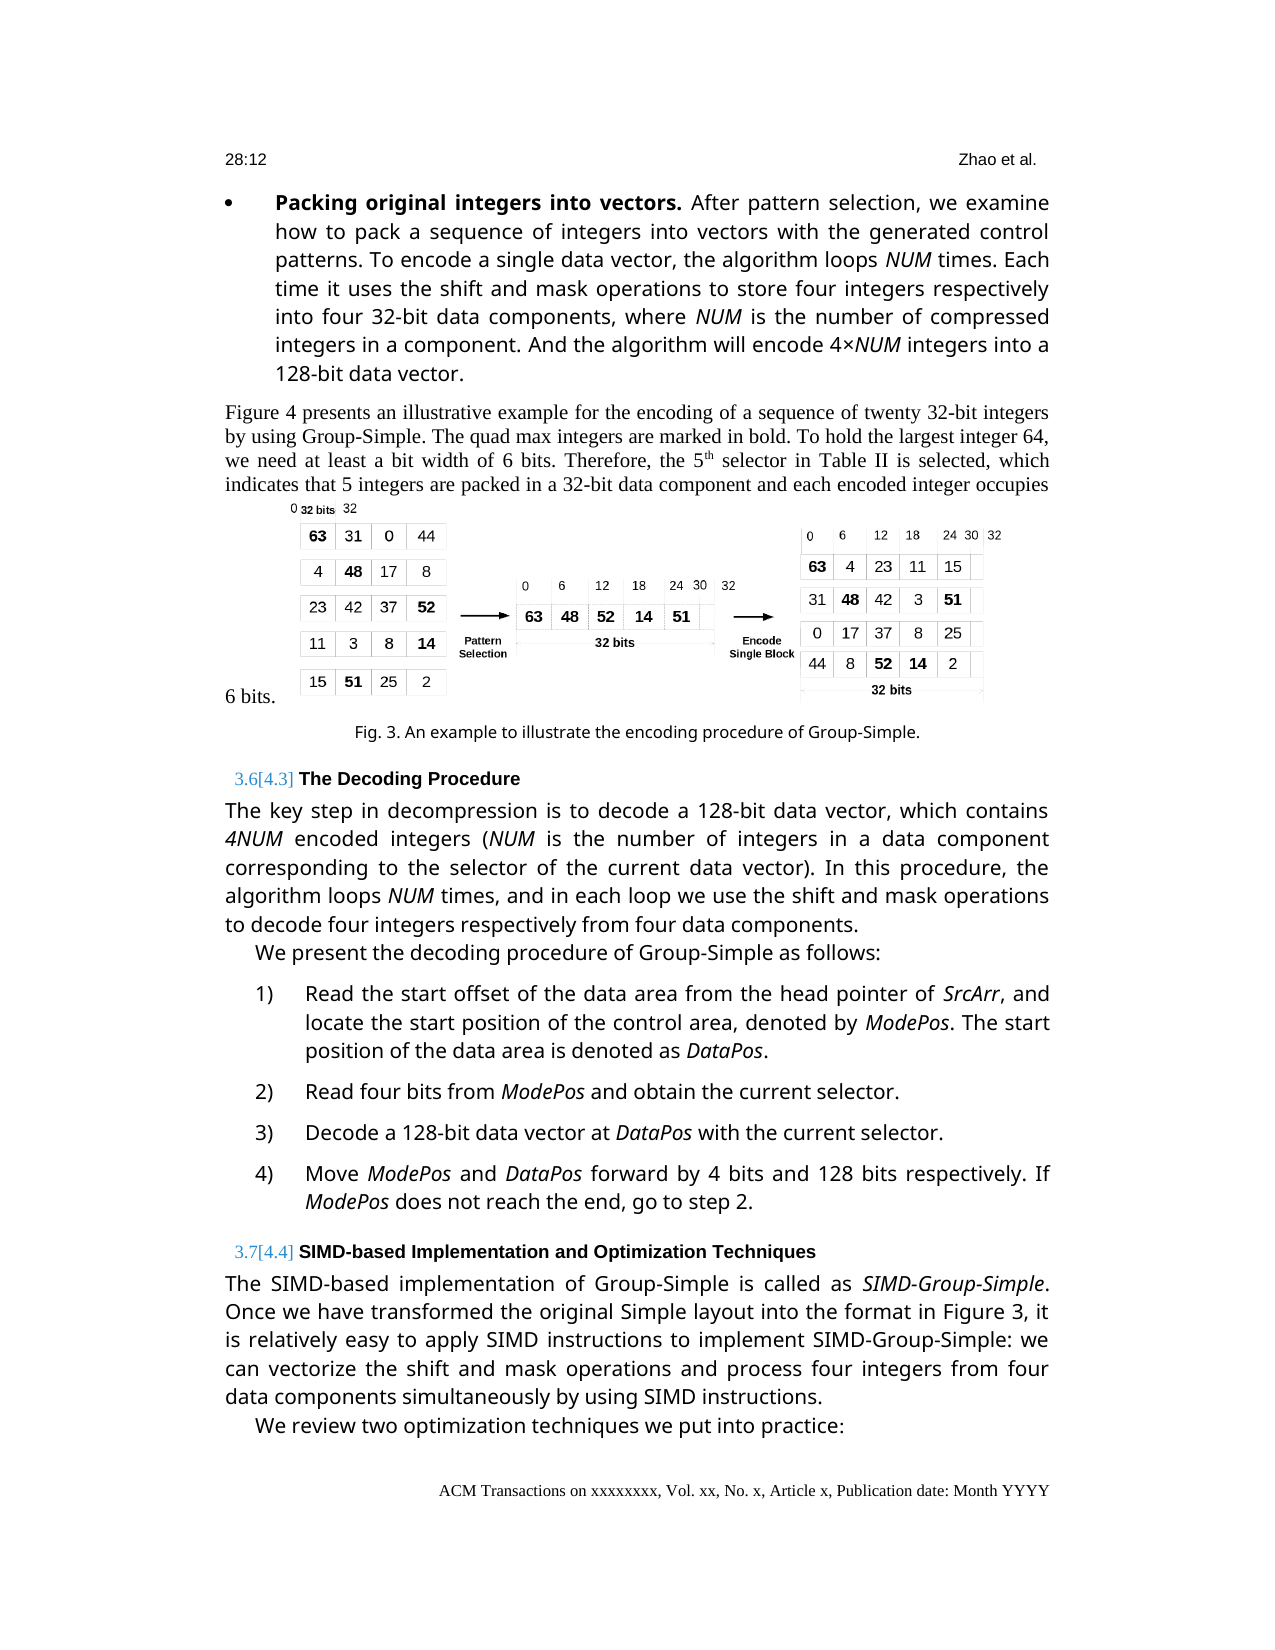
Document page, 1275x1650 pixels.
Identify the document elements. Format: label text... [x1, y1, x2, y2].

list Packing original integers into vectors. After pattern selection, we examine how to pack a sequence of integers into vectors with the generated control patterns. To encode a single data vector, the algorithm loops NUM times. Each time it uses the shift and mask operations to store four integers respectively into four 32-bit data components, where NUM is the number of compressed integers in a component. And the algorithm will encode 4×NUM integers into a 128-bit data vector. [225, 188, 1050, 387]
list Read the start offset of the data area from the head pointer of SrcArr, and locate the start position of the control area, denoted by ModePos. The start position of the data area is denoted as DataPos. [255, 979, 1050, 1064]
text Figure 4 presents an illustrative example for the encoding of a sequence of twenty 32-bit integers by using Group-Simple. The quad max integers are marked in bold. To hold the largest integer 64, we need at least a bit width of 6 bits. Therefore, the 5th selector in Table II is selected, which indicates that 5 integers are packed in a 32-bit data component and each encoded integer occupies 6 bits. [225, 400, 1050, 708]
text We review two optimization techniques we put into practice: [225, 1411, 1050, 1439]
subtitle SIMD-based Implementation and Optimization Techniques [234, 1241, 1050, 1262]
list Decode a 128-bit data vector at DataPos with the current selector. [255, 1118, 1050, 1146]
list Read four bits from ModePos and obtain the current selector. [255, 1077, 1050, 1106]
list Move ModePos and DataPos forward by 4 bits and 128 bits respectively. If ModePos does not reach the end, go to step 2. [255, 1159, 1050, 1216]
text The key step in decompression is to decode a 128-bit data vector, which contains 4NUM encoded integers (NUM is the number of integers in a data component corresponding to the selector of the current data vector). In this procedure, the algorithm loops NUM times, and in each loop we use the shift and mask operations to decode four integers respectively from four data components. [225, 796, 1050, 938]
subtitle The Decoding Procedure [234, 768, 1050, 790]
text Fig. . An example to illustrate the encoding procedure of Group-Simple. [225, 721, 1050, 743]
text The SIMD-based implementation of Group-Simple is called as SIMD-Group-Simple. Once we have transformed the original Simple layout into the format in Figure 3, it is relatively easy to apply SIMD instructions to implement SIMD-Group-Simple: we can vectorize the shift and mask operations and process four integers from four data components simultaneously by using SIMD instructions. [225, 1269, 1050, 1411]
text We present the decoding procedure of Group-Simple as follows: [225, 938, 1050, 967]
